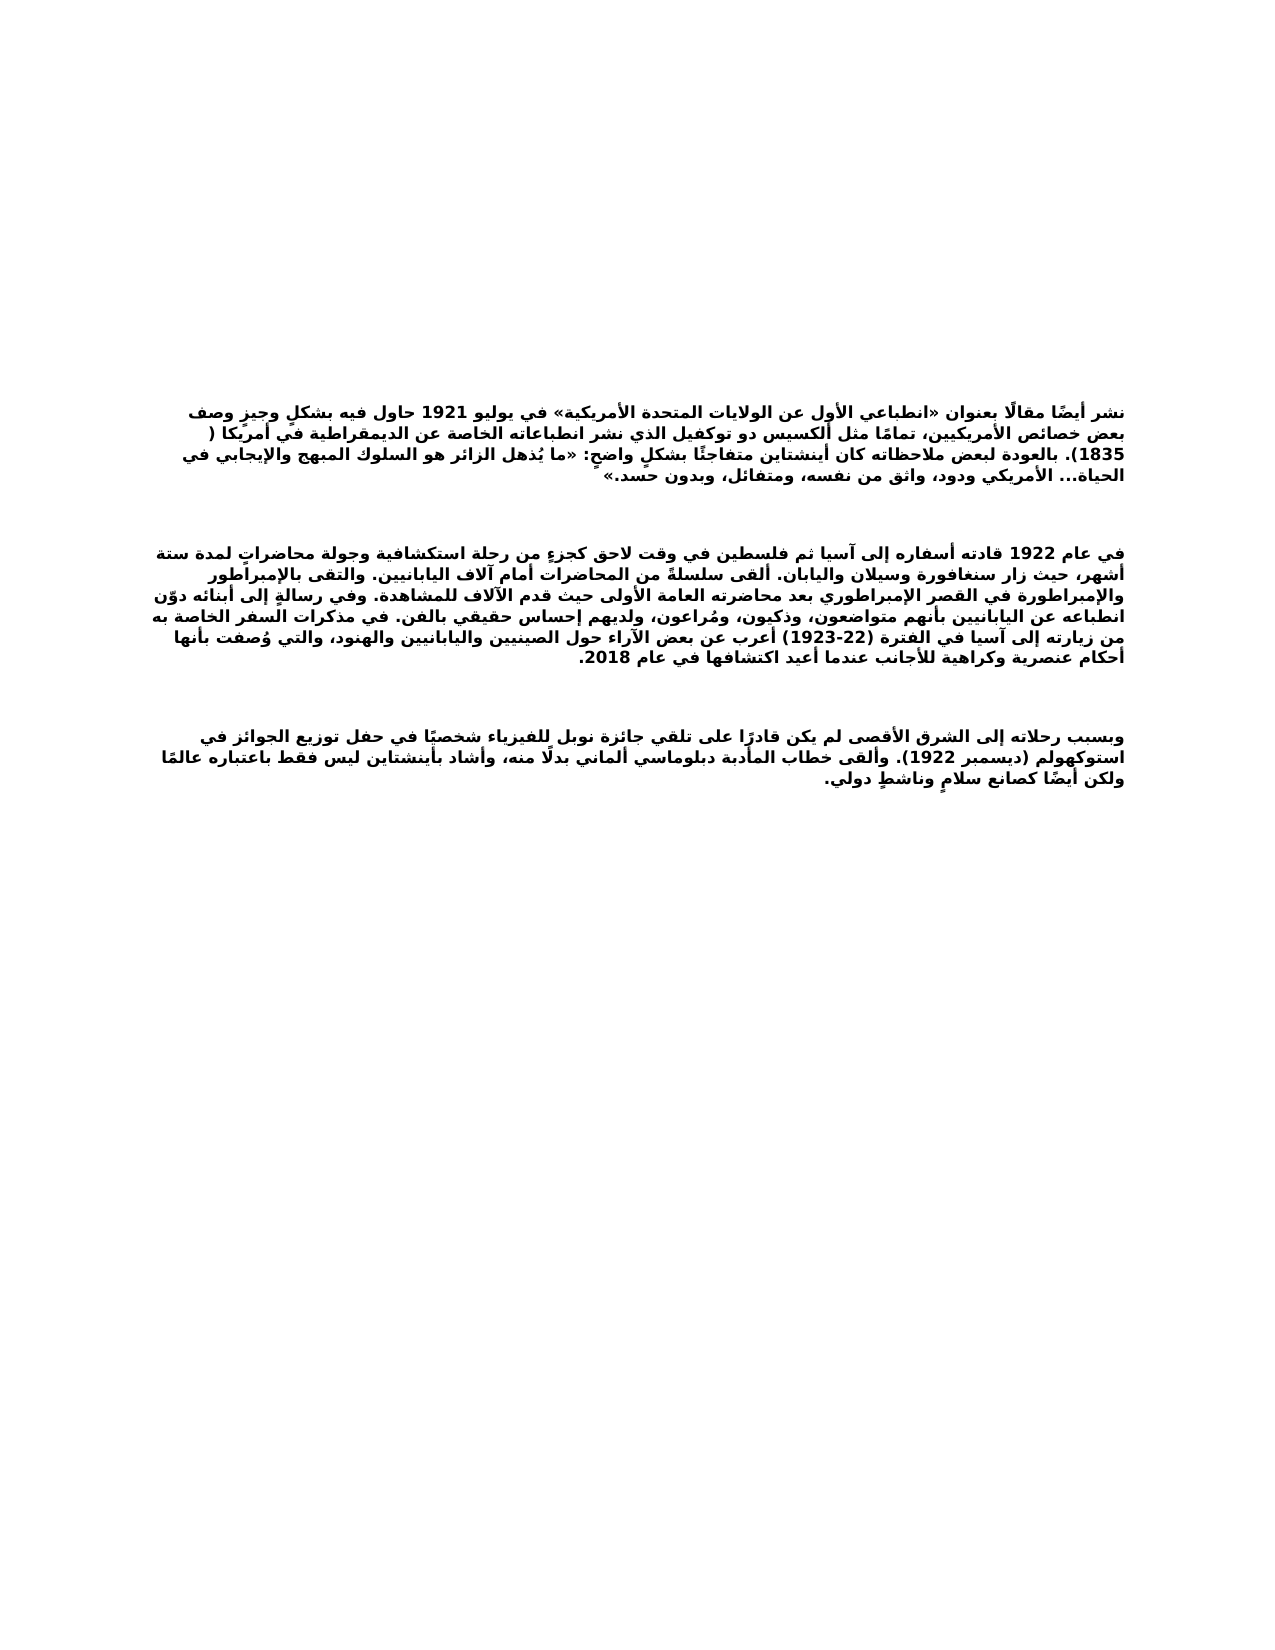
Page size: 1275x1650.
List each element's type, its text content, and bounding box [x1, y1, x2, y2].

text نشر أيضًا مقالًا بعنوان «انطباعي الأول عن الولايات المتحدة الأمريكية» في يوليو 1921 حاول فيه بشكلٍ وجيزٍ وصف بعض خصائص الأمريكيين، تمامًا مثل ألكسيس دو توكفيل الذي نشر انطباعاته الخاصة عن الديمقراطية في أمريكا (1835). بالعودة لبعض ملاحظاته كان أينشتاين متفاجئًا بشكلٍ واضحٍ: «ما يُذهل الزائر هو السلوك المبهج والإيجابي في الحياة... الأمريكي ودود، واثق من نفسه، ومتفائل، وبدون حسد.» [150, 403, 1125, 485]
text في عام 1922 قادته أسفاره إلى آسيا ثم فلسطين في وقت لاحق كجزءٍ من رحلة استكشافية وجولة محاضراتٍ لمدة ستة أشهر، حيث زار سنغافورة وسيلان واليابان. ألقى سلسلةً من المحاضرات أمام آلاف اليابانيين. والتقى بالإمبراطور والإمبراطورة في القصر الإمبراطوري بعد محاضرته العامة الأولى حيث قدم الآلاف للمشاهدة. وفي رسالةٍ إلى أبنائه دوّن انطباعه عن اليابانيين بأنهم متواضعون، وذكيون، ومُراعون، ولديهم إحساس حقيقي بالفن. في مذكرات السفر الخاصة به من زيارته إلى آسيا في الفترة (22-1923) أعرب عن بعض الآراء حول الصينيين واليابانيين والهنود، والتي وُصفت بأنها أحكام عنصرية وكراهية للأجانب عندما أعيد اكتشافها في عام 2018. [150, 544, 1125, 668]
text وبسبب رحلاته إلى الشرق الأقصى لم يكن قادرًا على تلقي جائزة نوبل للفيزياء شخصيًا في حفل توزيع الجوائز في استوكهولم (ديسمبر 1922). وألقى خطاب المأدبة دبلوماسي ألماني بدلًا منه، وأشاد بأينشتاين ليس فقط باعتباره عالمًا ولكن أيضًا كصانع سلامٍ وناشطٍ دولي. [150, 727, 1125, 788]
